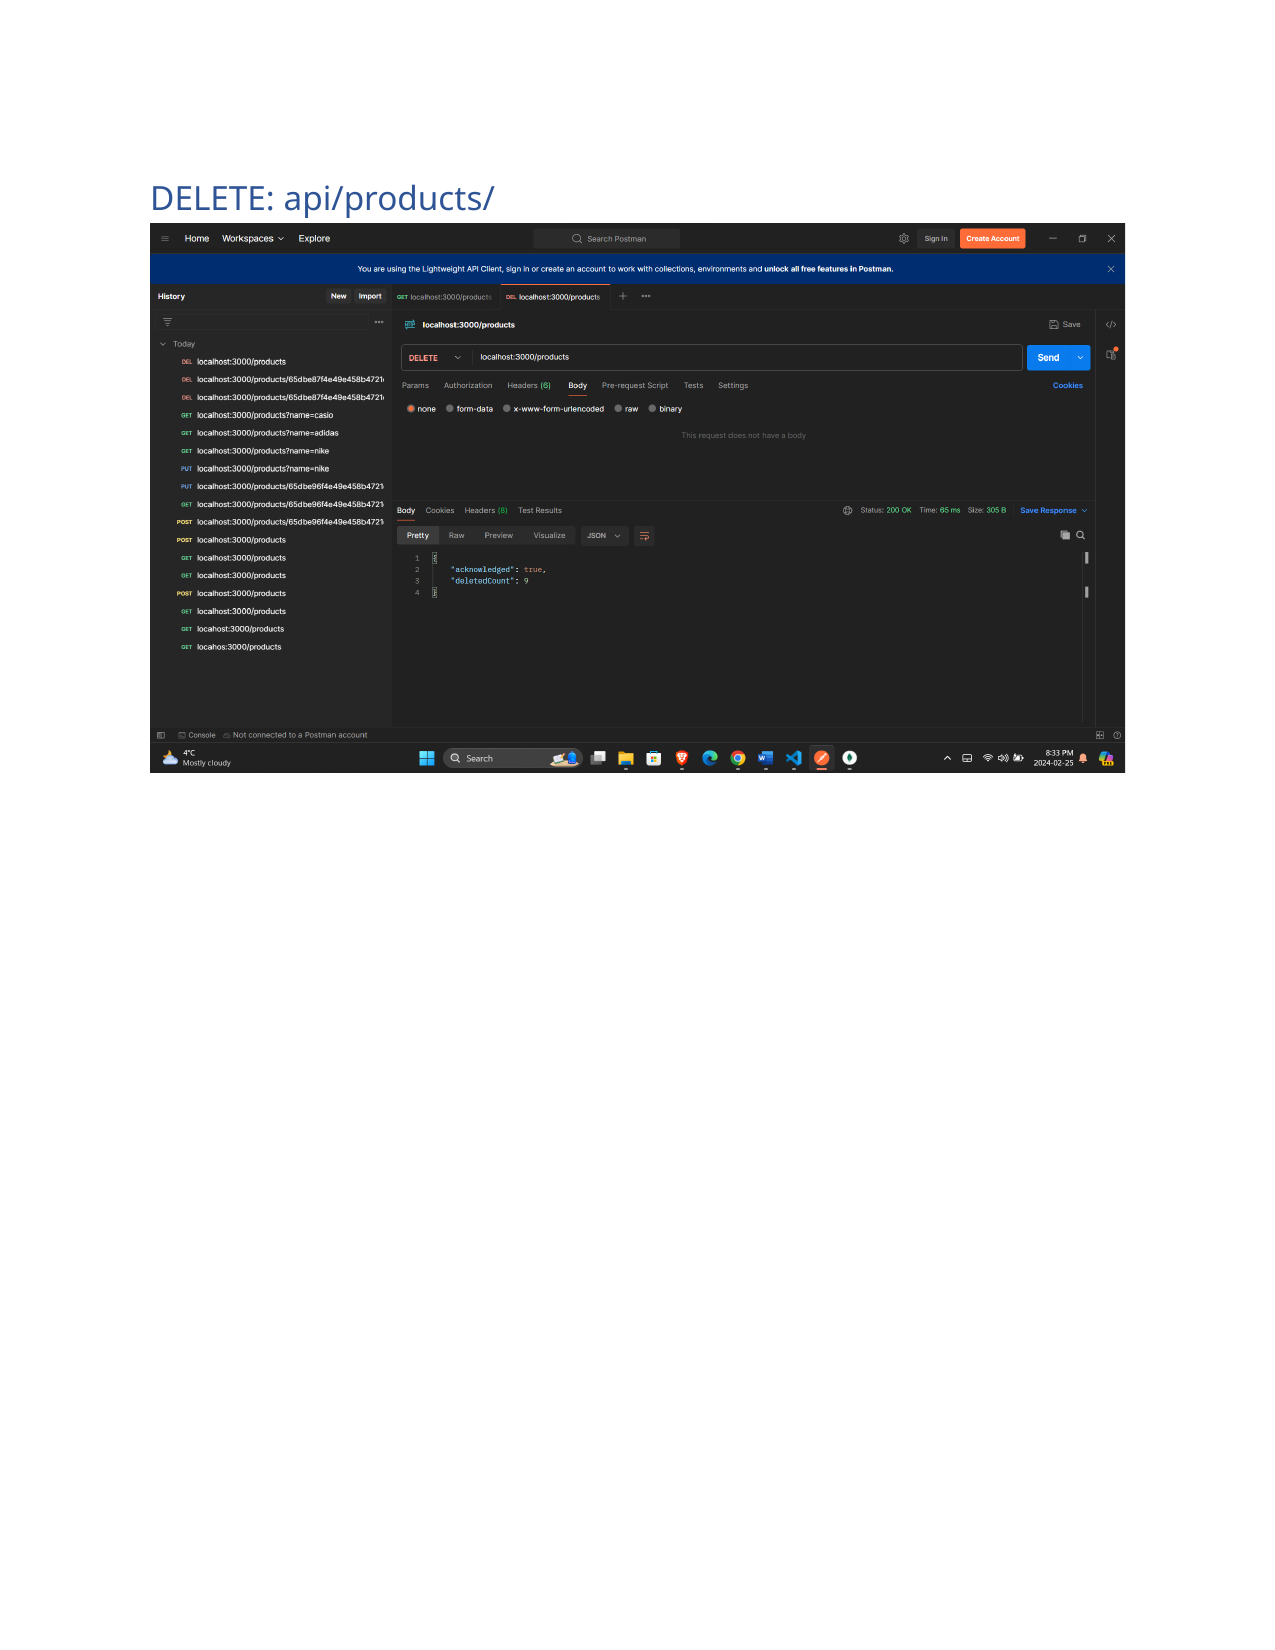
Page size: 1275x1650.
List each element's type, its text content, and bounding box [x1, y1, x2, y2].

subtitle DELETE: api/products/ [150, 175, 1125, 223]
picture [150, 223, 1125, 773]
